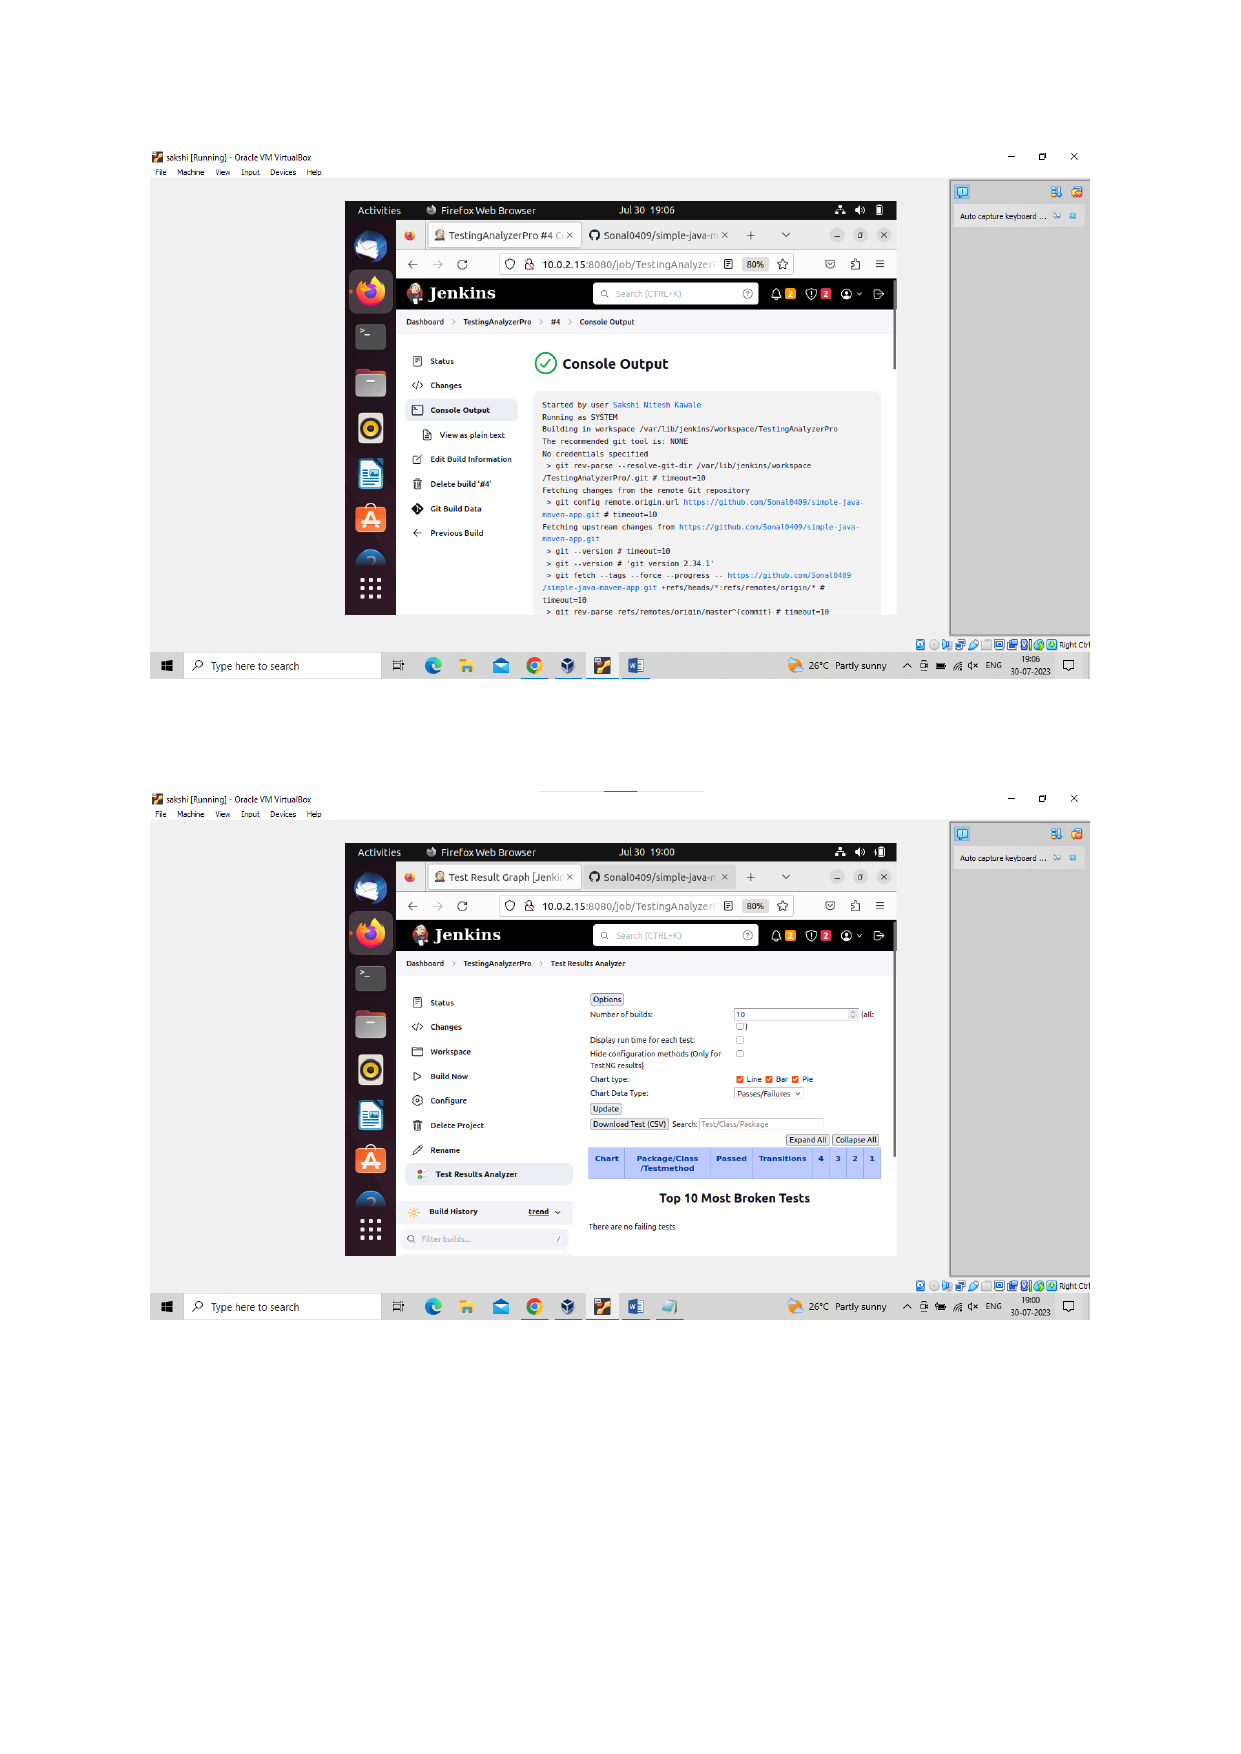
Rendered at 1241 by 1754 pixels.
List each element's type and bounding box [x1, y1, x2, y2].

picture [150, 791, 1091, 1320]
picture [150, 150, 1091, 679]
